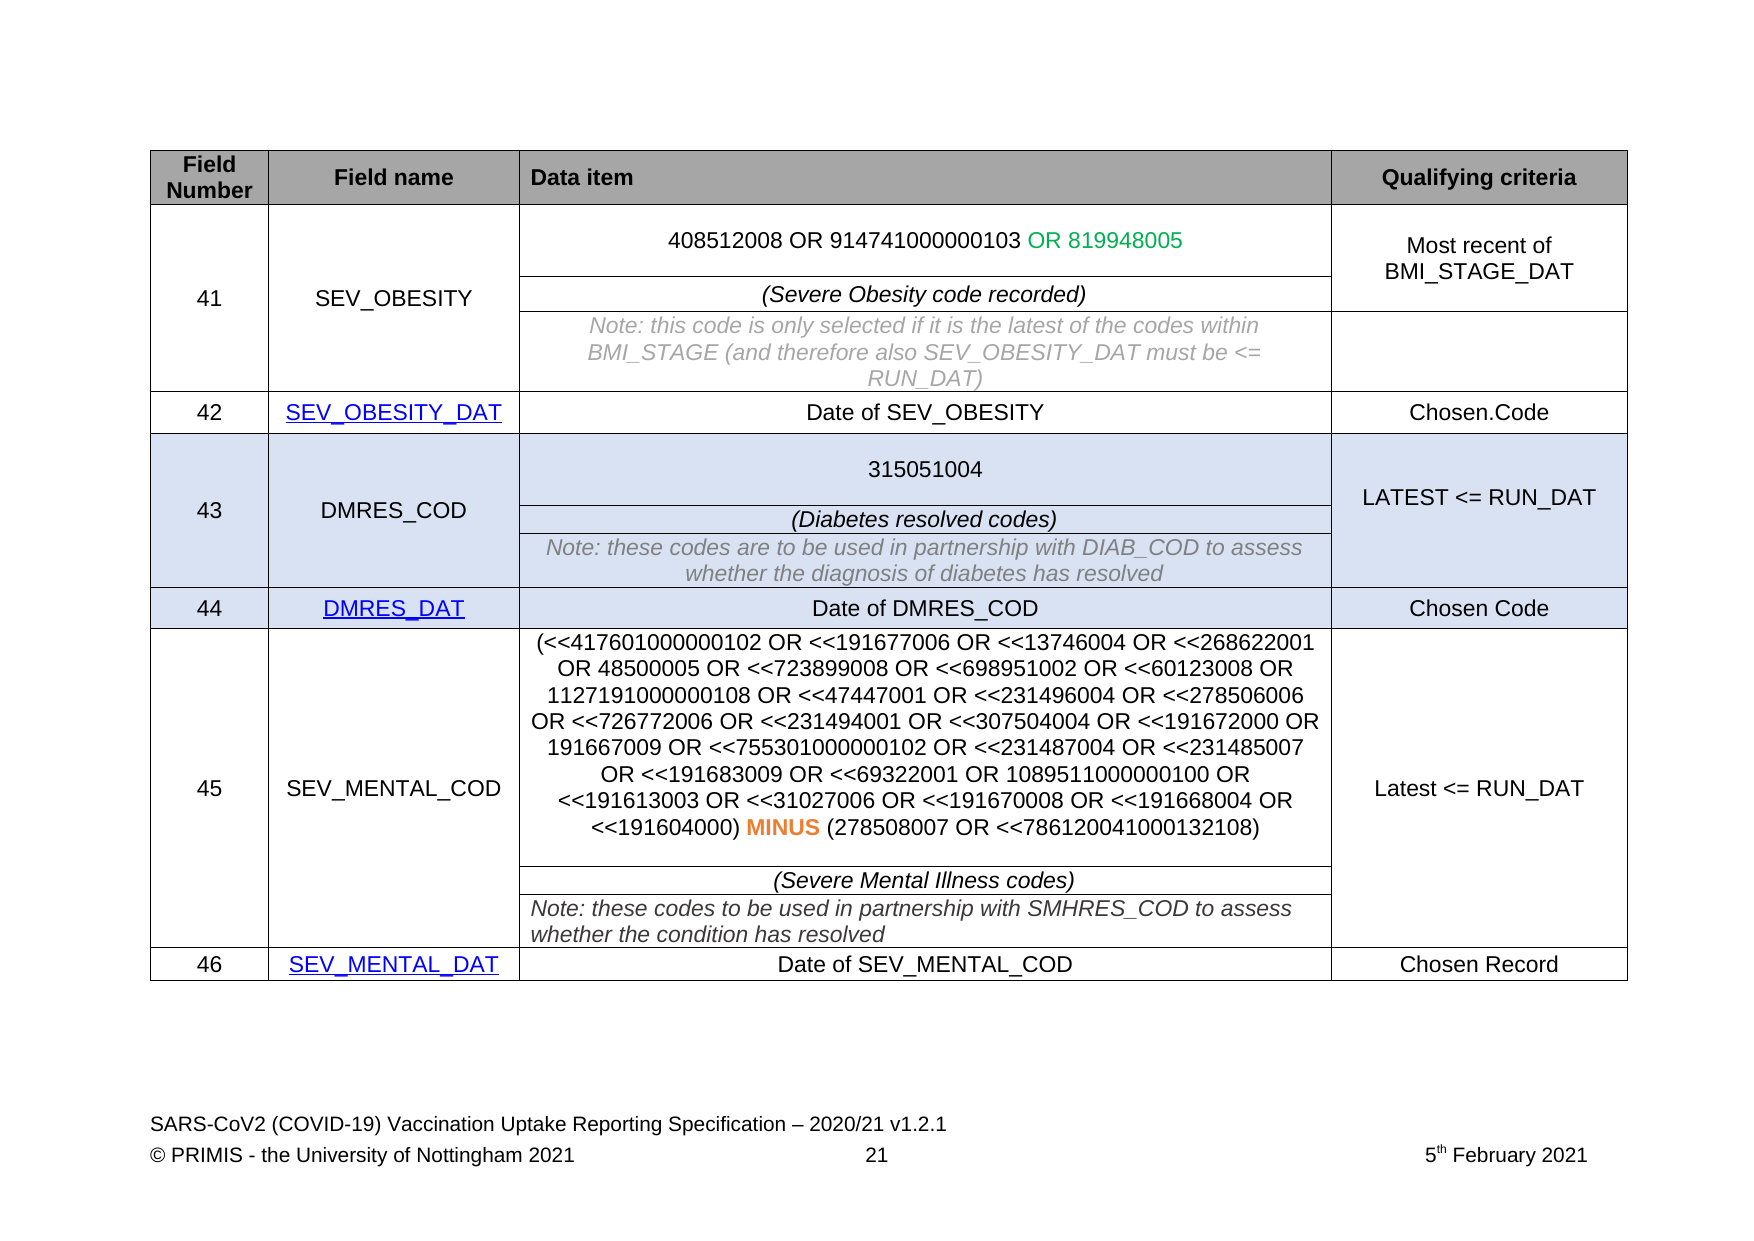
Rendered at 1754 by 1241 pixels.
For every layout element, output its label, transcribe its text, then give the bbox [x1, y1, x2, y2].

table_header Field name [269, 151, 519, 204]
table_header Field Number [151, 151, 268, 204]
table_cell (Severe Mental Illness codes) [520, 867, 1331, 893]
table_cell 44 [151, 588, 268, 628]
table_cell Chosen Record [1332, 948, 1627, 980]
table_cell Note: these codes are to be used in partnership with DIAB_COD to assess whether the diagnosis of diabetes has resolved [520, 534, 1331, 587]
table_cell SEV_OBESITY [269, 205, 519, 391]
table_header Qualifying criteria [1332, 151, 1627, 204]
table_cell 41 [151, 205, 268, 391]
table_cell Date of DMRES_COD [520, 588, 1331, 628]
table_cell Date of sEV_OBESITY [520, 392, 1331, 432]
table_cell Chosen Code [1332, 588, 1627, 628]
table_cell 45 [151, 629, 268, 947]
table_cell dmres_dat [269, 588, 519, 628]
table_cell (Diabetes resolved codes) [520, 506, 1331, 533]
table_cell (Severe Obesity code recorded) [520, 277, 1331, 311]
table_cell [1332, 312, 1627, 391]
table_cell 46 [151, 948, 268, 980]
table_cell 42 [151, 392, 268, 432]
table_cell Most recent of BMI_STAGE_DAT [1332, 205, 1627, 311]
table_cell Note: this code is only selected if it is the latest of the codes within BMI_STAGE (and therefore also SEV_OBESITY_DAT must be <= RUN_DAT) [520, 312, 1331, 391]
table_cell (<<417601000000102 OR <<191677006 OR <<13746004 OR <<268622001 OR 48500005 OR <<723899008 OR <<698951002 OR <<60123008 OR 1127191000000108 OR <<47447001 OR <<231496004 OR <<278506006 OR <<726772006 OR <<231494001 OR <<307504004 OR <<191672000 OR 191667009 OR <<755301000000102 OR <<231487004 OR <<231485007 OR <<191683009 OR <<69322001 OR 1089511000000100 OR <<191613003 OR <<31027006 OR <<191670008 OR <<191668004 OR <<191604000) MINUS (278508007 OR <<786120041000132108) [520, 629, 1331, 866]
table_cell 408512008 OR 914741000000103 OR 819948005 [520, 205, 1331, 276]
table_header Data item [520, 151, 1331, 204]
table_cell 43 [151, 434, 268, 587]
table_cell 315051004 [520, 434, 1331, 505]
table_cell Latest <= RUN_DAT [1332, 629, 1627, 947]
table_cell Date of SEV_MENTAL_COD [520, 948, 1331, 980]
table_cell LATEST <= RUN_DAT [1332, 434, 1627, 587]
table_cell SEV_OBESITY_DAT [269, 392, 519, 432]
table_cell Chosen.Code [1332, 392, 1627, 432]
table_cell Note: these codes to be used in partnership with SMHRES_COD to assess whether the condition has resolved [520, 895, 1331, 947]
table_cell SEV_MENTAL_DAT [269, 948, 519, 980]
table_cell SEV_MENTAL_COD [269, 629, 519, 947]
table_cell DMRES_COD [269, 434, 519, 587]
